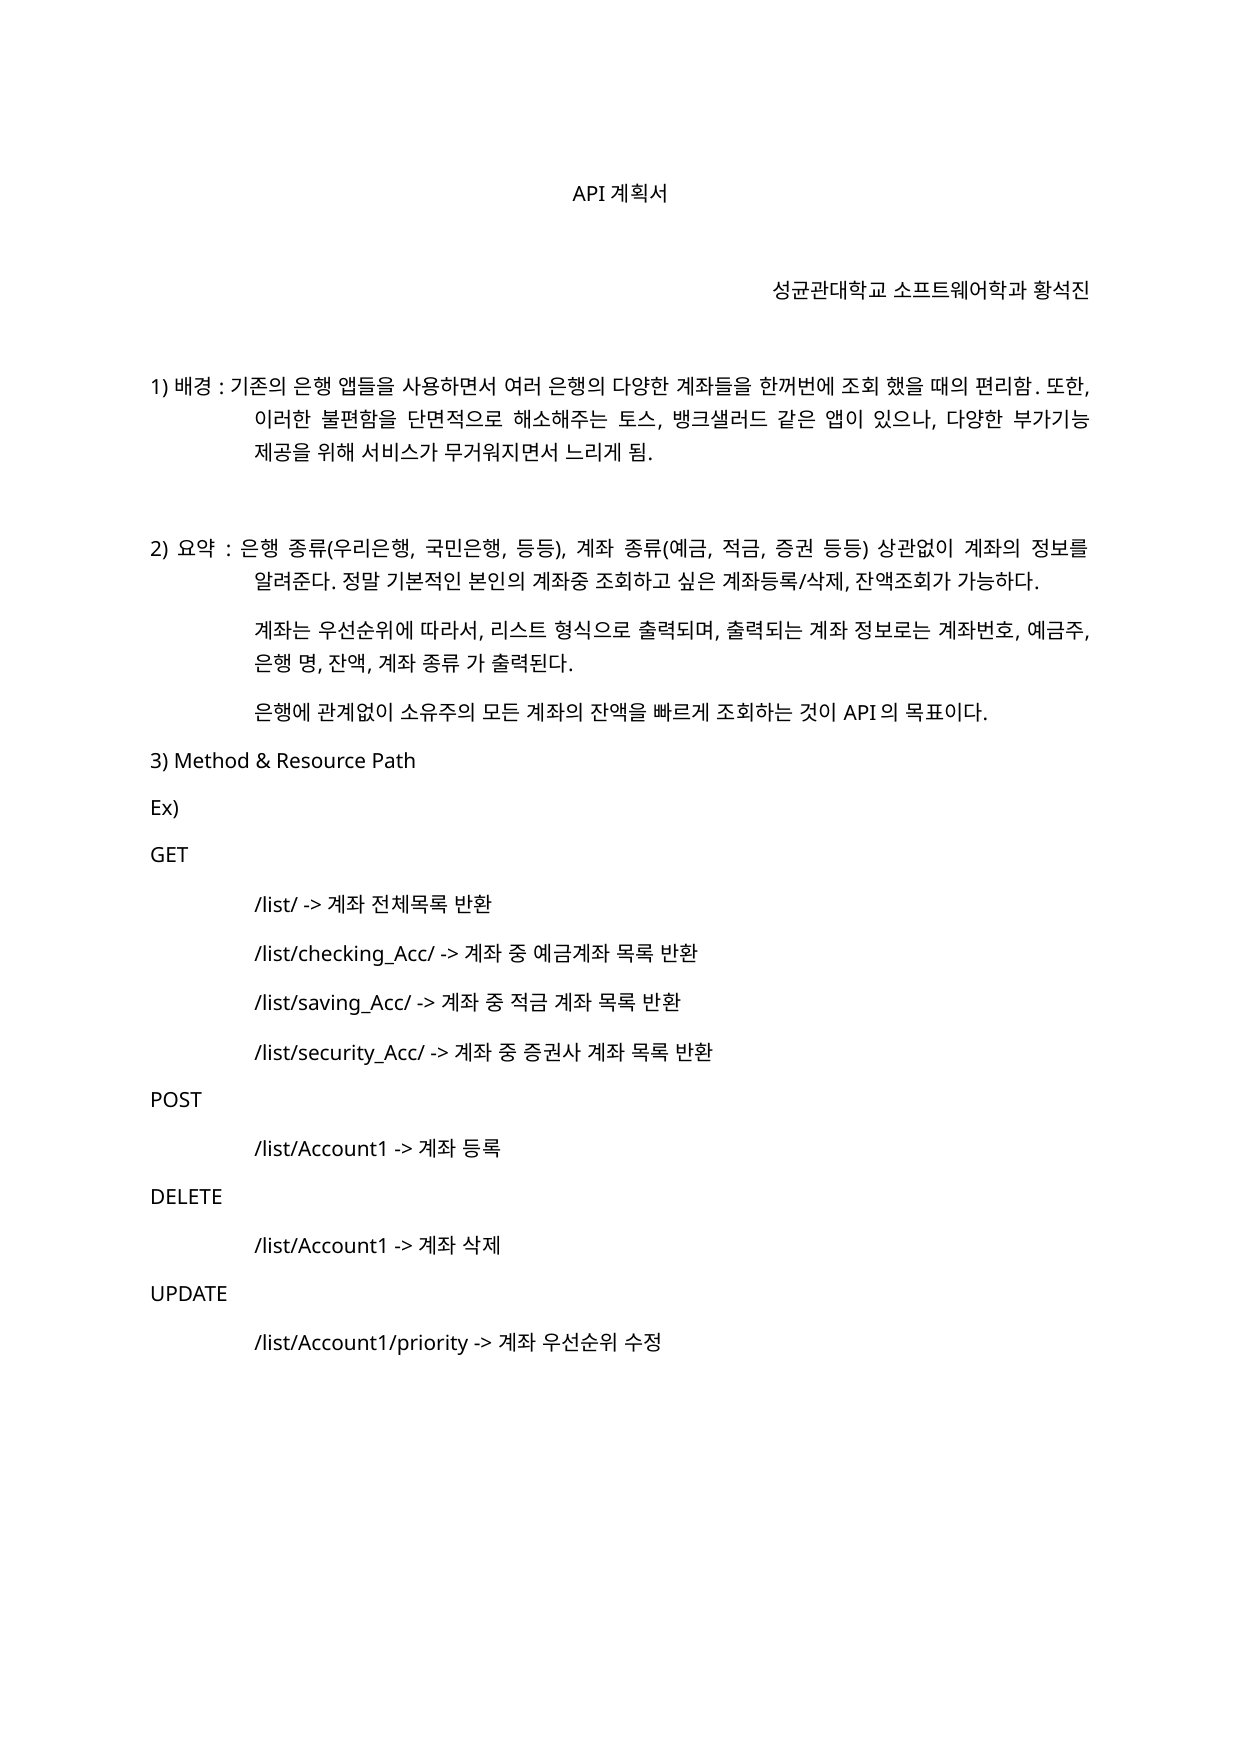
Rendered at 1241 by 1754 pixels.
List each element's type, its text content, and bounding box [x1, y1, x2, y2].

text /list/ -> 계좌 전체목록 반환 [150, 888, 1090, 918]
text /list/Account1 -> 계좌 삭제 [150, 1229, 1090, 1260]
text Ex) [150, 793, 1090, 822]
text /list/saving_Acc/ -> 계좌 중 적금 계좌 목록 반환 [150, 987, 1090, 1017]
text GET [150, 841, 1090, 869]
text 은행에 관계없이 소유주의 모든 계좌의 잔액을 빠르게 조회하는 것이 API의 목표이다. [150, 697, 1090, 727]
text /list/Account1/priority -> 계좌 우선순위 수정 [150, 1326, 1090, 1356]
text 계좌는 우선순위에 따라서, 리스트 형식으로 출력되며, 출력되는 계좌 정보로는 계좌번호, 예금주, 은행 명, 잔액, 계좌 종류 가 출력된다. [150, 614, 1090, 678]
text DELETE [150, 1182, 1090, 1211]
text /list/Account1 -> 계좌 등록 [150, 1133, 1090, 1163]
text /list/checking_Acc/ -> 계좌 중 예금계좌 목록 반환 [150, 937, 1090, 968]
text 2) 요약 : 은행 종류(우리은행, 국민은행, 등등), 계좌 종류(예금, 적금, 증권 등등) 상관없이 계좌의 정보를 알려준다. 정말 기본적인 본인의 계좌중 조회하고 싶은 계좌등록/삭제, 잔액조회가 가능하다. [150, 532, 1090, 596]
text 3) Method & Resource Path [150, 746, 1090, 774]
text API 계획서 [150, 177, 1090, 207]
text 1) 배경 : 기존의 은행 앱들을 사용하면서 여러 은행의 다양한 계좌들을 한꺼번에 조회 했을 때의 편리함. 또한, 이러한 불편함을 단면적으로 해소해주는 토스, 뱅크샐러드 같은 앱이 있으나, 다양한 부가기능 제공을 위해 서비스가 무거워지면서 느리게 됨. [150, 370, 1090, 466]
text /list/security_Acc/ -> 계좌 중 증권사 계좌 목록 반환 [150, 1036, 1090, 1066]
text 성균관대학교 소프트웨어학과 황석진 [150, 274, 1090, 304]
text UPDATE [150, 1279, 1090, 1307]
text POST [150, 1085, 1090, 1114]
